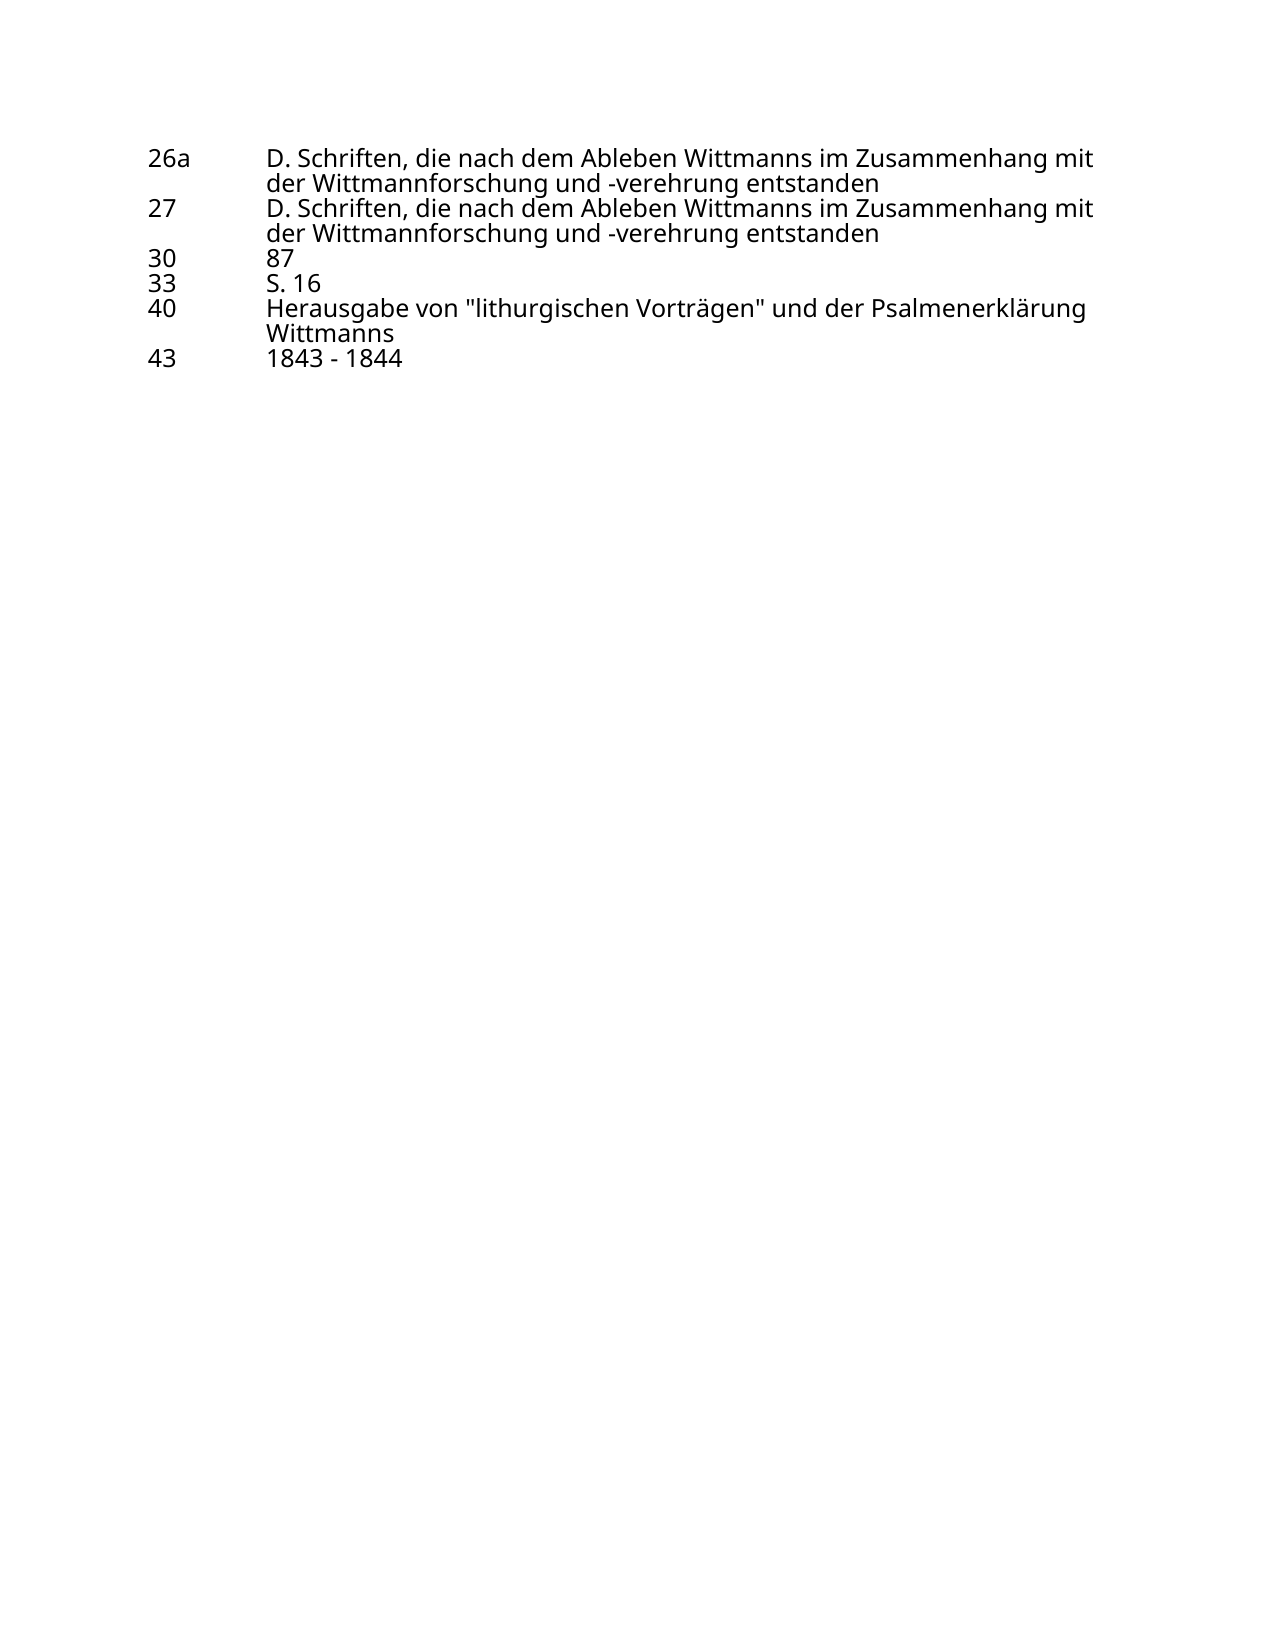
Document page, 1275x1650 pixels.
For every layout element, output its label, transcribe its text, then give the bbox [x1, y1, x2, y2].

text 30 87 [148, 248, 1127, 273]
text 40 Herausgabe von "lithurgischen Vorträgen" und der Psalmenerklärung p[7{<Bischof>} 2{<Georg Michael>} 1{Wittmann}]ps [148, 298, 1127, 348]
text 43 1843 - 1844 [148, 348, 1127, 373]
text 26a D. Schriften, die nach dem Ableben Wittmanns im Zusammenhang mit der Wittmannforschung und -verehrung entstanden [148, 148, 1127, 198]
text 33 S. 16 [148, 273, 1127, 298]
text 27 D. Schriften, die nach dem Ableben Wittmanns im Zusammenhang mit der Wittmannforschung und -verehrung entstanden [148, 198, 1127, 248]
